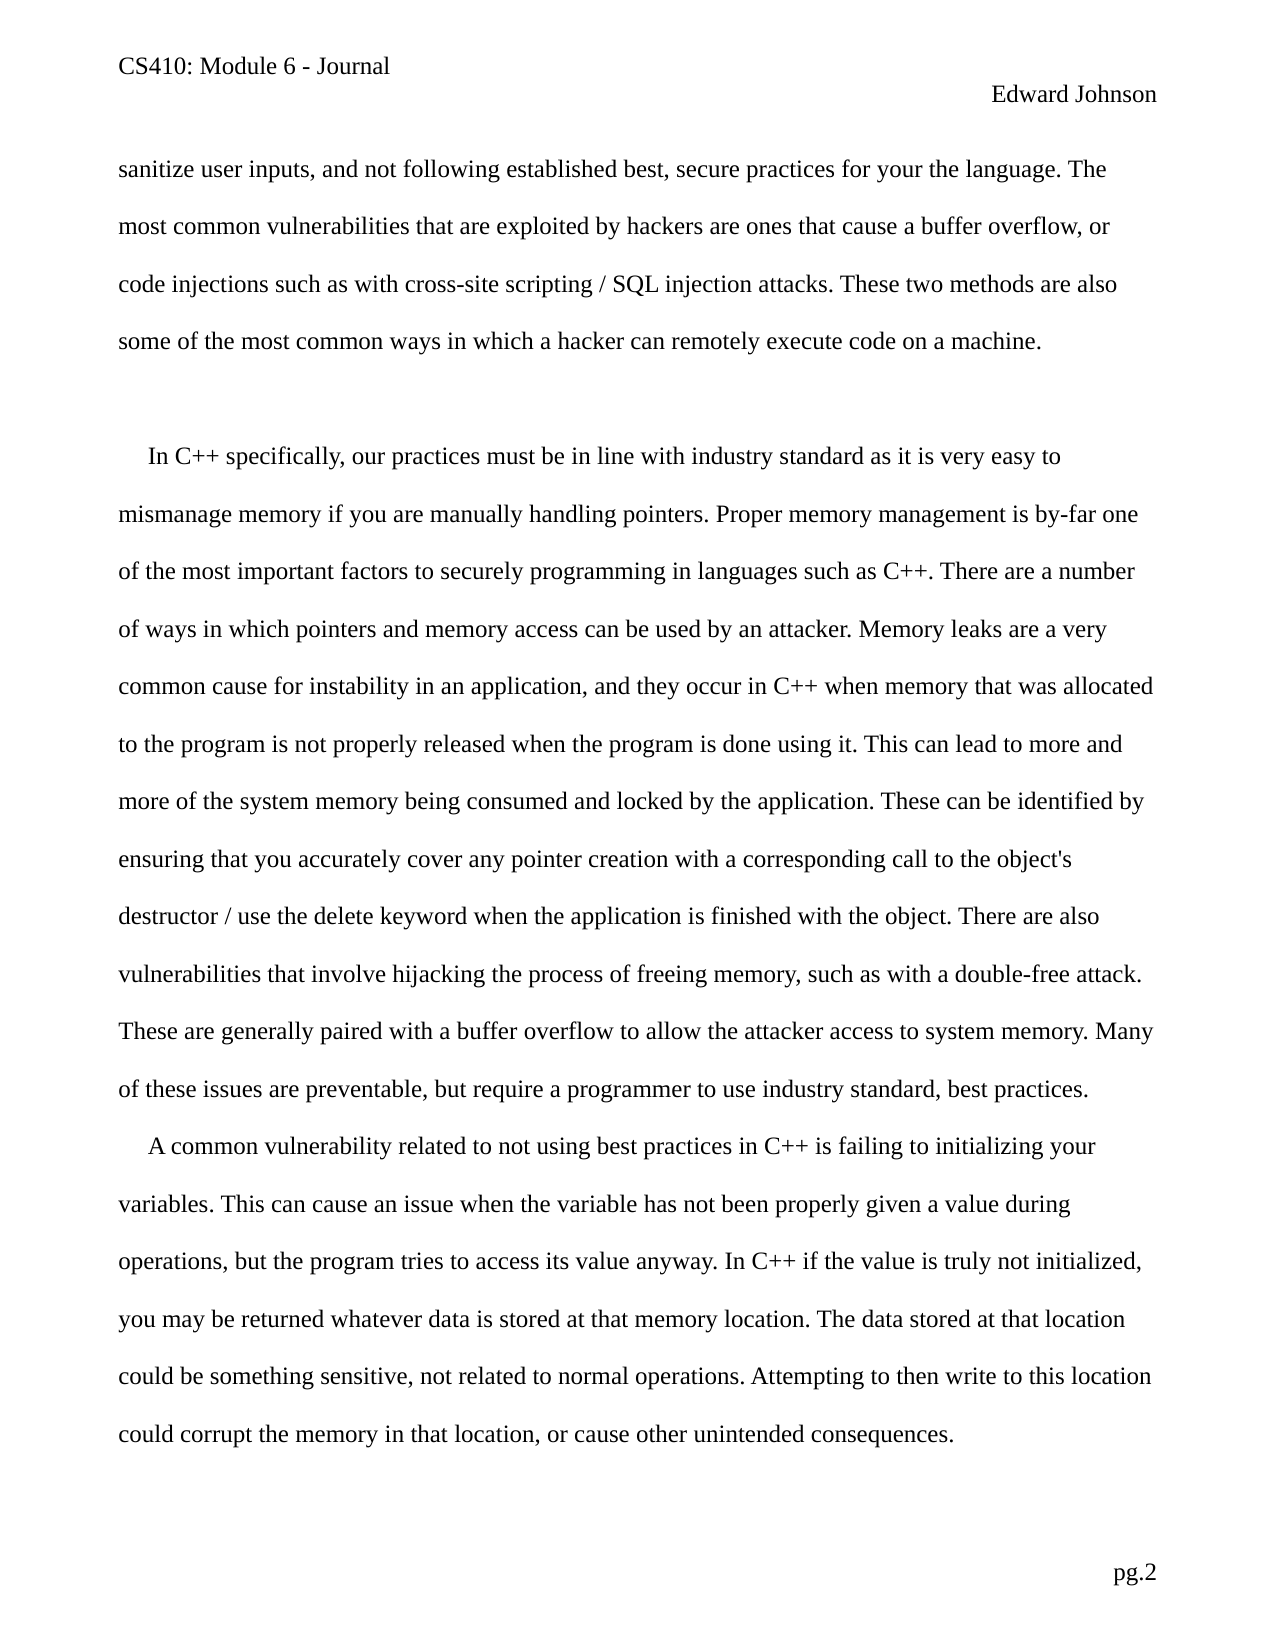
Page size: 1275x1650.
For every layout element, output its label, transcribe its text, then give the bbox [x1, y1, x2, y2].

text In C++ specifically, our practices must be in line with industry standard as it is very easy to mismanage memory if you are manually handling pointers. Proper memory management is by-far one of the most important factors to securely programming in languages such as C++. There are a number of ways in which pointers and memory access can be used by an attacker. Memory leaks are a very common cause for instability in an application, and they occur in C++ when memory that was allocated to the program is not properly released when the program is done using it. This can lead to more and more of the system memory being consumed and locked by the application. These can be identified by ensuring that you accurately cover any pointer creation with a corresponding call to the object's destructor / use the delete keyword when the application is finished with the object. There are also vulnerabilities that involve hijacking the process of freeing memory, such as with a double-free attack. These are generally paired with a buffer overflow to allow the attacker access to system memory. Many of these issues are preventable, but require a programmer to use industry standard, best practices. [118, 441, 1157, 1102]
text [118, 154, 1157, 355]
text A common vulnerability related to not using best practices in C++ is failing to initializing your variables. This can cause an issue when the variable has not been properly given a value during operations, but the program tries to access its value anyway. In C++ if the value is truly not initialized, you may be returned whatever data is stored at that memory location. The data stored at that location could be something sensitive, not related to normal operations. Attempting to then write to this location could corrupt the memory in that location, or cause other unintended consequences. [118, 1131, 1157, 1447]
